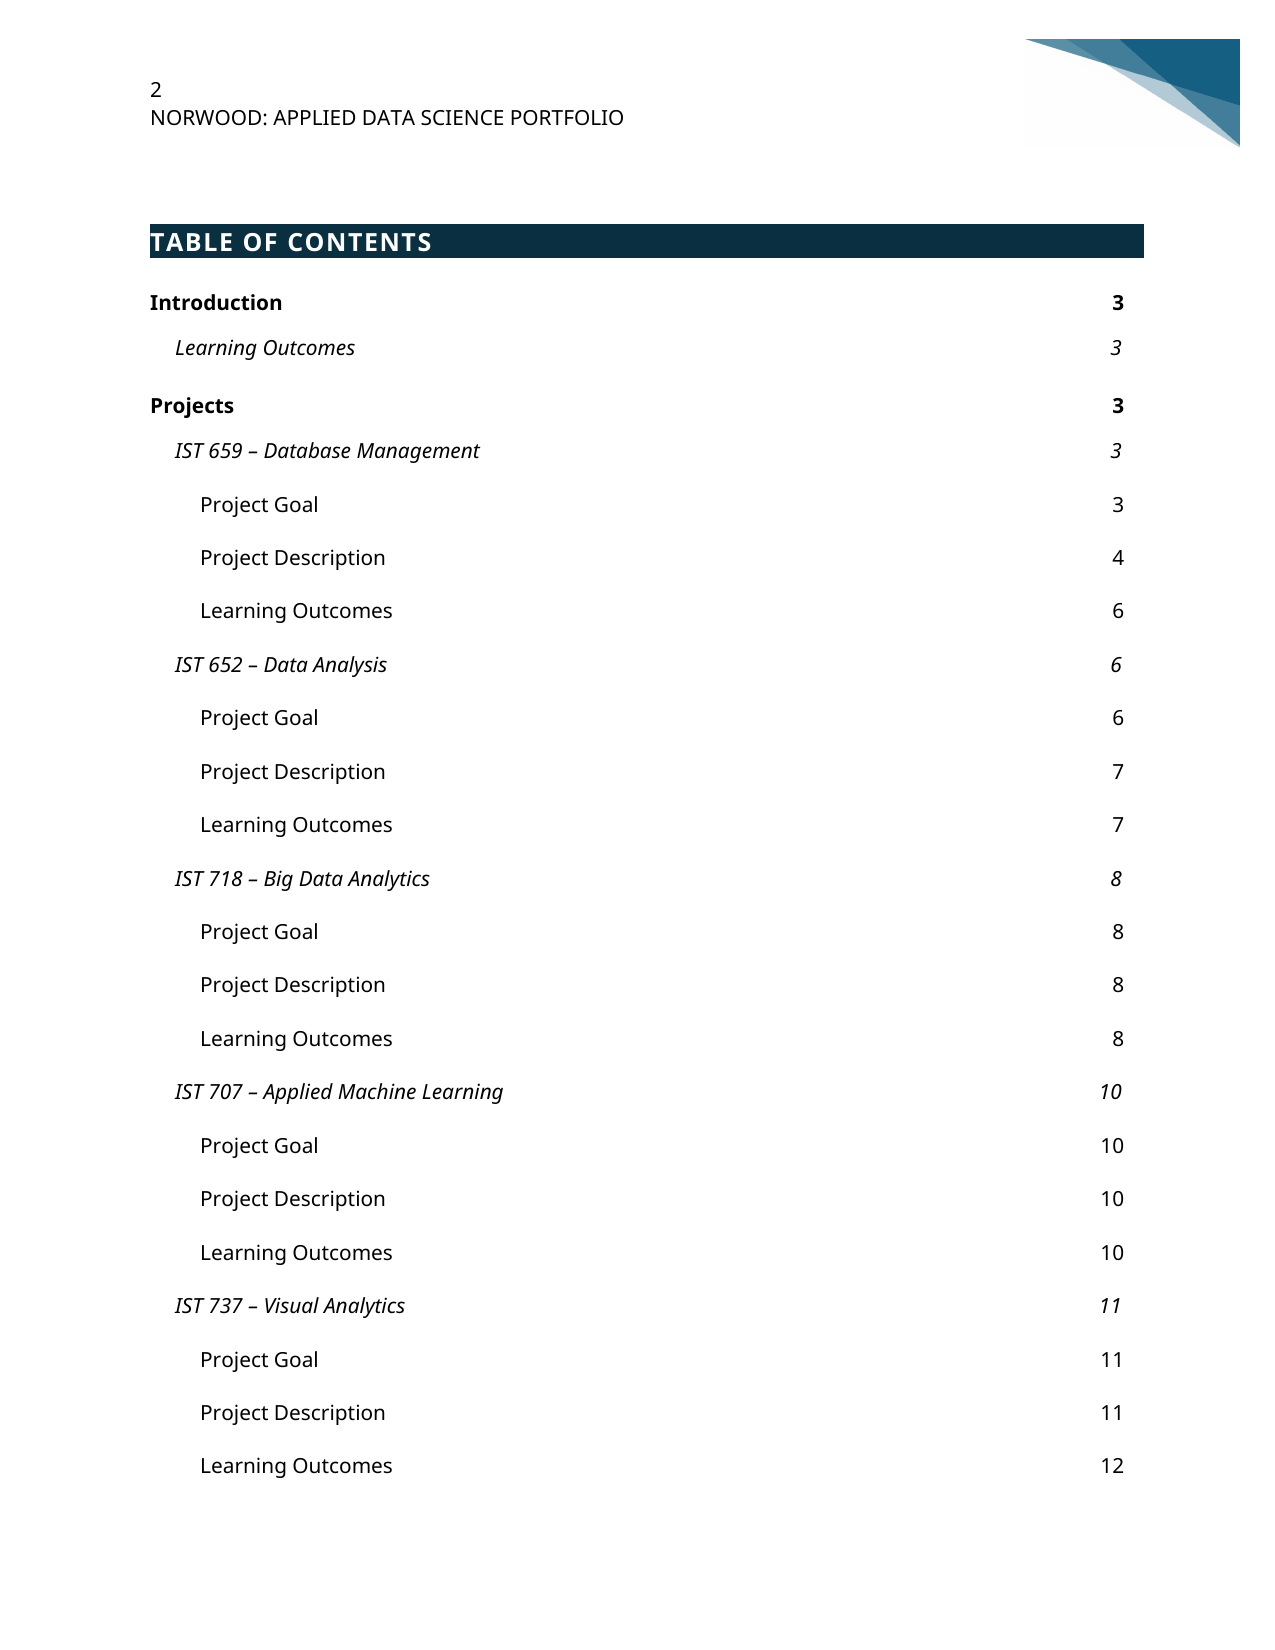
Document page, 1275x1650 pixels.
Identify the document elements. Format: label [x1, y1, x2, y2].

picture [1023, 39, 1240, 148]
